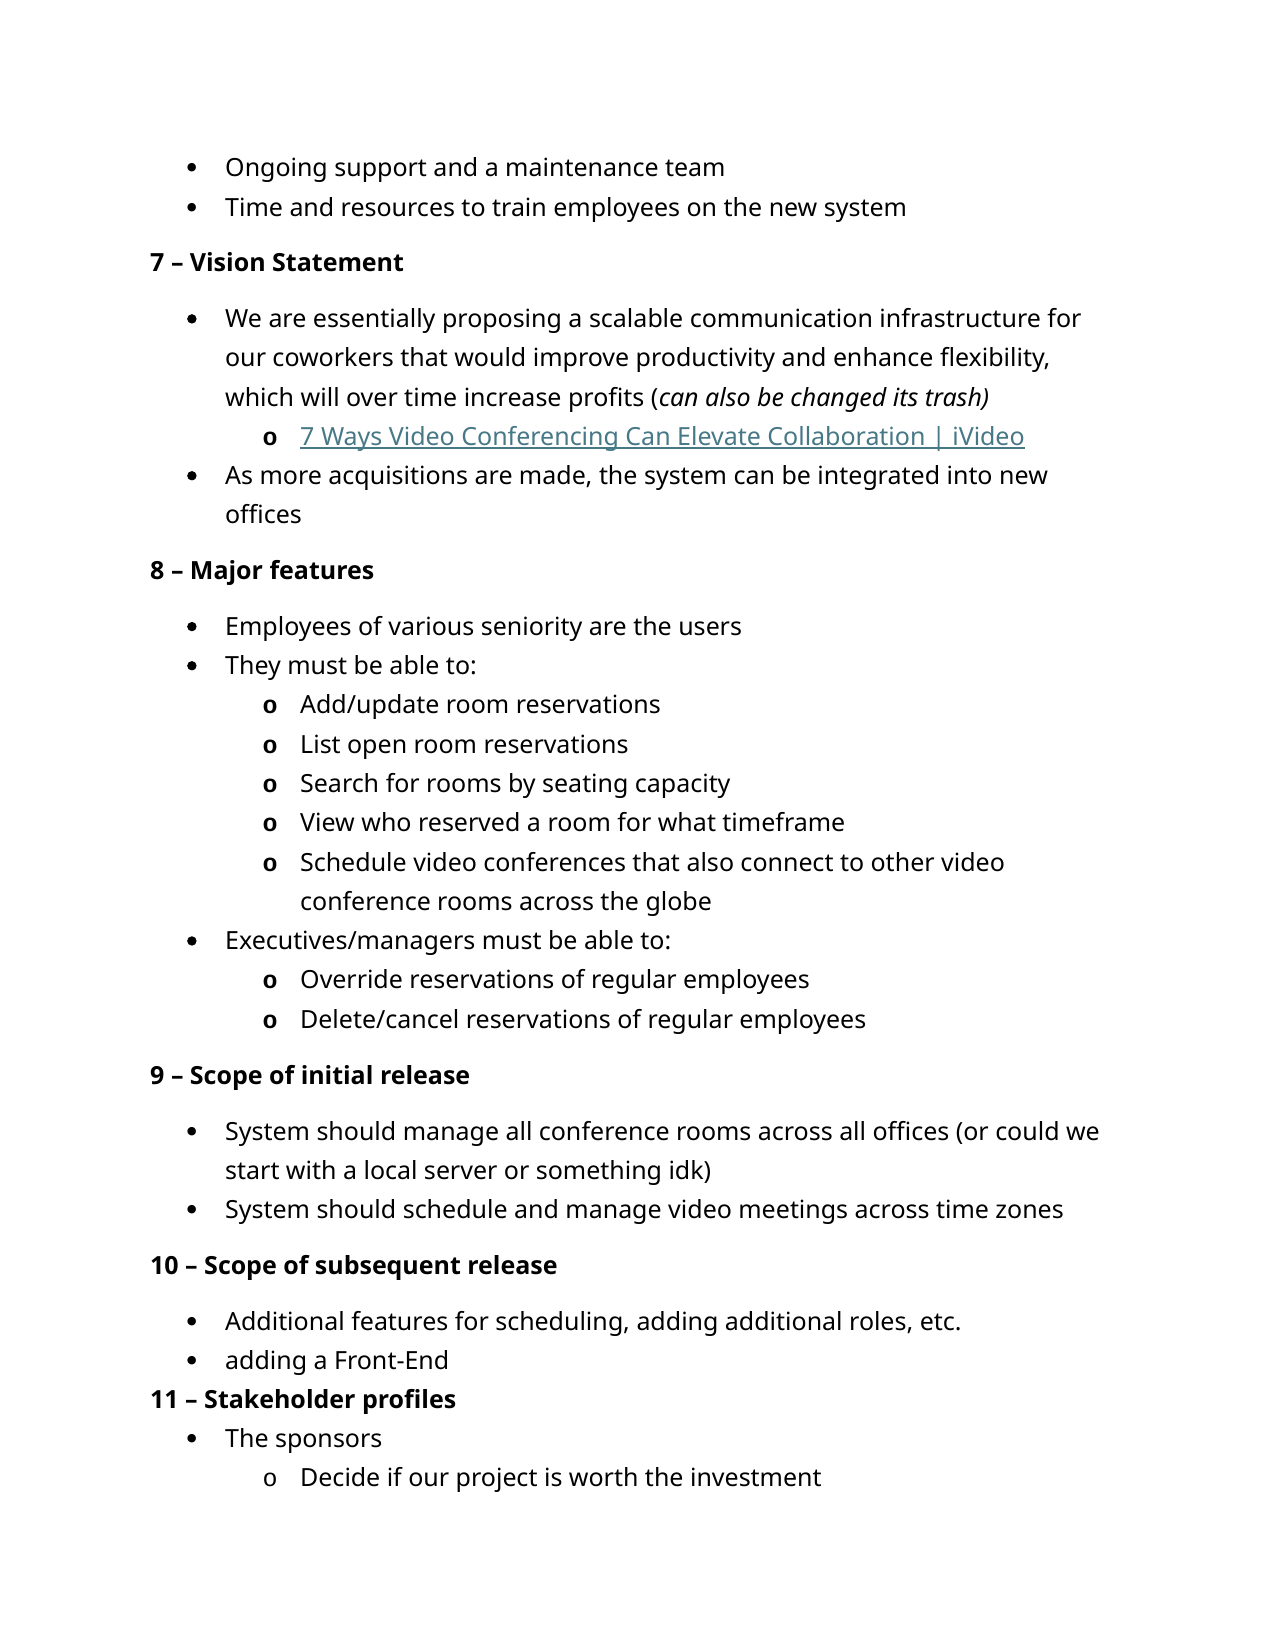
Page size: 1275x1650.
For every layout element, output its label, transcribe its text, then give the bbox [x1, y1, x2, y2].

list adding a Front-End [187, 1342, 1125, 1377]
list They must be able to: [187, 648, 1125, 682]
list 7 Ways Video Conferencing Can Elevate Collaboration | iVideo [262, 418, 1125, 453]
list Ongoing support and a maintenance team [187, 150, 1125, 184]
list Decide if our project is worth the investment [262, 1460, 1125, 1494]
list The sponsors [187, 1421, 1125, 1455]
text 7 – Vision Statement [150, 245, 1125, 279]
list Executives/managers must be able to: [187, 923, 1125, 957]
list Employees of various seniority are the users [187, 608, 1125, 643]
list View who reserved a room for what timeframe [262, 805, 1125, 839]
list Delete/cancel reservations of regular employees [262, 1001, 1125, 1036]
text 10 – Scope of subsequent release [150, 1247, 1125, 1282]
list 11 – Stakeholder profiles [150, 1382, 1125, 1416]
list As more acquisitions are made, the system can be integrated into new offices [187, 458, 1125, 531]
list We are essentially proposing a scalable communication infrastructure for our coworkers that would improve productivity and enhance flexibility, which will over time increase profits (can also be changed its trash) [187, 301, 1125, 413]
list Override reservations of regular employees [262, 962, 1125, 996]
list List open room reservations [262, 726, 1125, 761]
list Search for rooms by seating capacity [262, 766, 1125, 800]
list System should manage all conference rooms across all offices (or could we start with a local server or something idk) [187, 1113, 1125, 1187]
text 8 – Major features [150, 553, 1125, 587]
list Add/update room reservations [262, 687, 1125, 721]
list Time and resources to train employees on the new system [187, 189, 1125, 223]
list Additional features for scheduling, adding additional roles, etc. [187, 1303, 1125, 1337]
list System should schedule and manage video meetings across time zones [187, 1192, 1125, 1226]
text 9 – Scope of initial release [150, 1057, 1125, 1092]
list Schedule video conferences that also connect to other video conference rooms across the globe [262, 844, 1125, 918]
